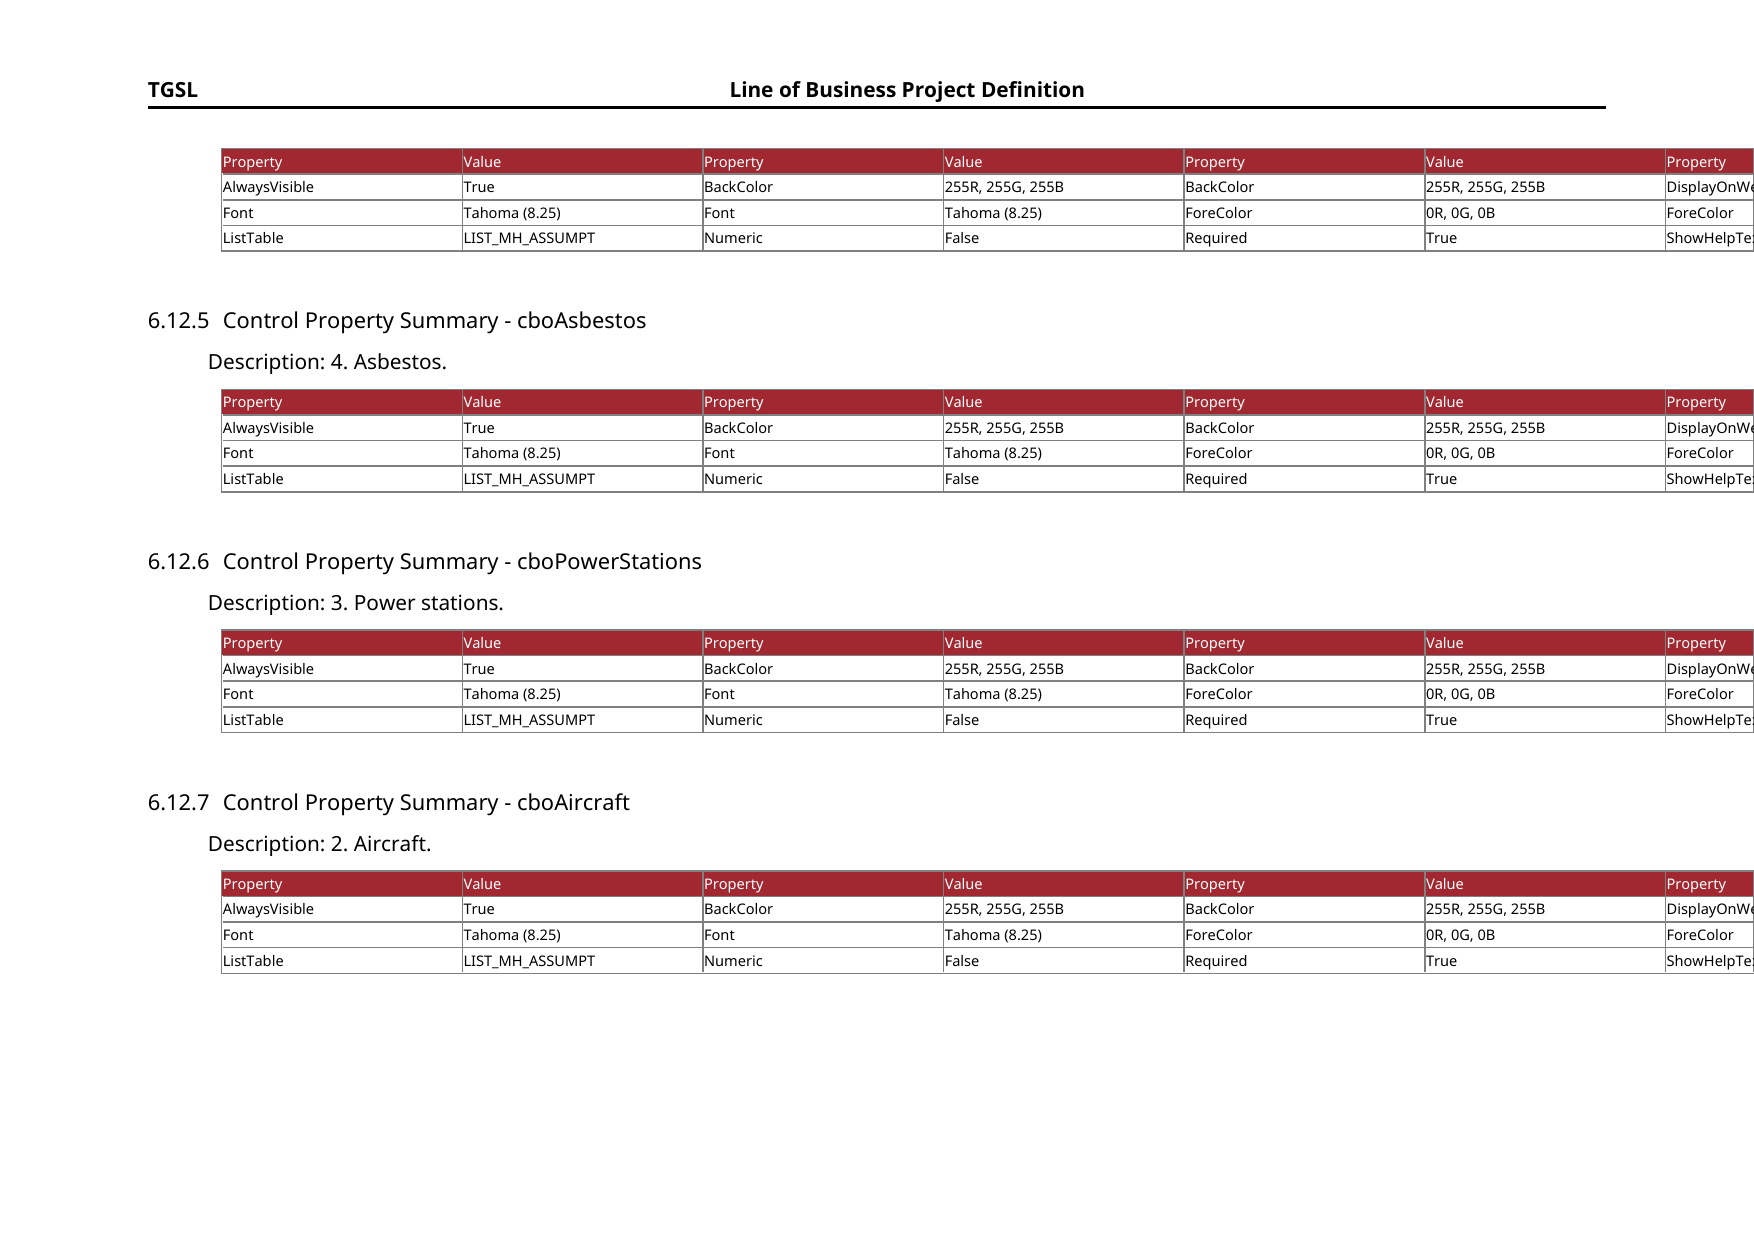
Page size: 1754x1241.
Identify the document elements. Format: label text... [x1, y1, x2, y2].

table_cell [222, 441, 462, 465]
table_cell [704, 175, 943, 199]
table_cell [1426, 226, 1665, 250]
text Description: 4. Asbestos. [208, 347, 1606, 376]
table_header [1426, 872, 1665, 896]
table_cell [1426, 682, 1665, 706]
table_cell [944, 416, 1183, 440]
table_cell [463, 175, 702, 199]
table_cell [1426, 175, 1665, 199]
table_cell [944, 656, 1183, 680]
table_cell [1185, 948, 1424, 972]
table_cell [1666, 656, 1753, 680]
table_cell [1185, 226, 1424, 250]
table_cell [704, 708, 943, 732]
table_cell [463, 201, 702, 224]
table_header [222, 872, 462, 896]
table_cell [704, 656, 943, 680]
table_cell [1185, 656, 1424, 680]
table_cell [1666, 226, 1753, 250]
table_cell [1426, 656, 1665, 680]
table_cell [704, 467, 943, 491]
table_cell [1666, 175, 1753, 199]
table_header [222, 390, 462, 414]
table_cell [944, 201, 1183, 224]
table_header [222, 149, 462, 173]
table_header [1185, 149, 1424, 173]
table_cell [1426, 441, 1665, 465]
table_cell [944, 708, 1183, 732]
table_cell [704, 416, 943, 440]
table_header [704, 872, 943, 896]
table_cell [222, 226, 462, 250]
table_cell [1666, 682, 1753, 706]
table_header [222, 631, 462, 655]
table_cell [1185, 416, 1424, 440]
subtitle Control Property Summary - cboAsbestos [148, 305, 1606, 335]
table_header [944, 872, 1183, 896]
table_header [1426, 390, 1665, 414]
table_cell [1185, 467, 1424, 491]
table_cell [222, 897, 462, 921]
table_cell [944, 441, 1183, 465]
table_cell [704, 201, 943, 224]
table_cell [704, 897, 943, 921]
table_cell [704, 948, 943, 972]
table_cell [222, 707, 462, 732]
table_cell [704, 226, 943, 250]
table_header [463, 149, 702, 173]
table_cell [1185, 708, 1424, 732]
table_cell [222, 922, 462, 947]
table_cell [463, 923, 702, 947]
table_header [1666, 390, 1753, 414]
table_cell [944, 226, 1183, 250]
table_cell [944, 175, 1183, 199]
text Description: 3. Power stations. [208, 588, 1606, 617]
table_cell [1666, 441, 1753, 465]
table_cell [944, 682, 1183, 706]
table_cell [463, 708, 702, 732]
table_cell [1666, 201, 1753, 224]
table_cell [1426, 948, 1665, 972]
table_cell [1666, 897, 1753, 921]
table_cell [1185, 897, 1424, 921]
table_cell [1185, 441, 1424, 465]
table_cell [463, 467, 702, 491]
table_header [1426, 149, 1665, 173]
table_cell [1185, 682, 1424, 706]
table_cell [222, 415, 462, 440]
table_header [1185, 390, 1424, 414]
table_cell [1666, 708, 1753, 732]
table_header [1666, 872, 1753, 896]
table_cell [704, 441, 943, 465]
subtitle Control Property Summary - cboAircraft [148, 787, 1606, 816]
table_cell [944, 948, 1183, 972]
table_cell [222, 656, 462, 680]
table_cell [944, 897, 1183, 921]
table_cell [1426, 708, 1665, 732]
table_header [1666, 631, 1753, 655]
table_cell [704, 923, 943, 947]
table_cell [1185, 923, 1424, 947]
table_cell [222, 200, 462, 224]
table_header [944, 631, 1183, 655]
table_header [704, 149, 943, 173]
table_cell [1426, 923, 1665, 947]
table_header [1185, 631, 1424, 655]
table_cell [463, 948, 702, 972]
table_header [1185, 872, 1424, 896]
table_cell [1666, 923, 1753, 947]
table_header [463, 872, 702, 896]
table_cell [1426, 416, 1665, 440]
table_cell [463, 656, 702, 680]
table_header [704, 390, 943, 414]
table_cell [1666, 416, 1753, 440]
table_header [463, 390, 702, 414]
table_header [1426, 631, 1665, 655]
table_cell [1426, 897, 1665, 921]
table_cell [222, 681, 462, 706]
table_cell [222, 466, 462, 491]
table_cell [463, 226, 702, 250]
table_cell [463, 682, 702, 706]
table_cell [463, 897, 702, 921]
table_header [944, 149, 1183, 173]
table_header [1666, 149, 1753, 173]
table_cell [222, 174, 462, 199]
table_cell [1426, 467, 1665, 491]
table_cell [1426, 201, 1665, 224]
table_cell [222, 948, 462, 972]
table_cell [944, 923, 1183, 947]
text Description: 2. Aircraft. [208, 829, 1606, 857]
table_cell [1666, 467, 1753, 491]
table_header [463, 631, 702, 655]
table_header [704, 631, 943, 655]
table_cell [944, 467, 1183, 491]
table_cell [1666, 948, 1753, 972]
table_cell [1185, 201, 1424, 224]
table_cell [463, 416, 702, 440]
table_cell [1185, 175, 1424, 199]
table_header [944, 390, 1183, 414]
subtitle Control Property Summary - cboPowerStations [148, 546, 1606, 576]
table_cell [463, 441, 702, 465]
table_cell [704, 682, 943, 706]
